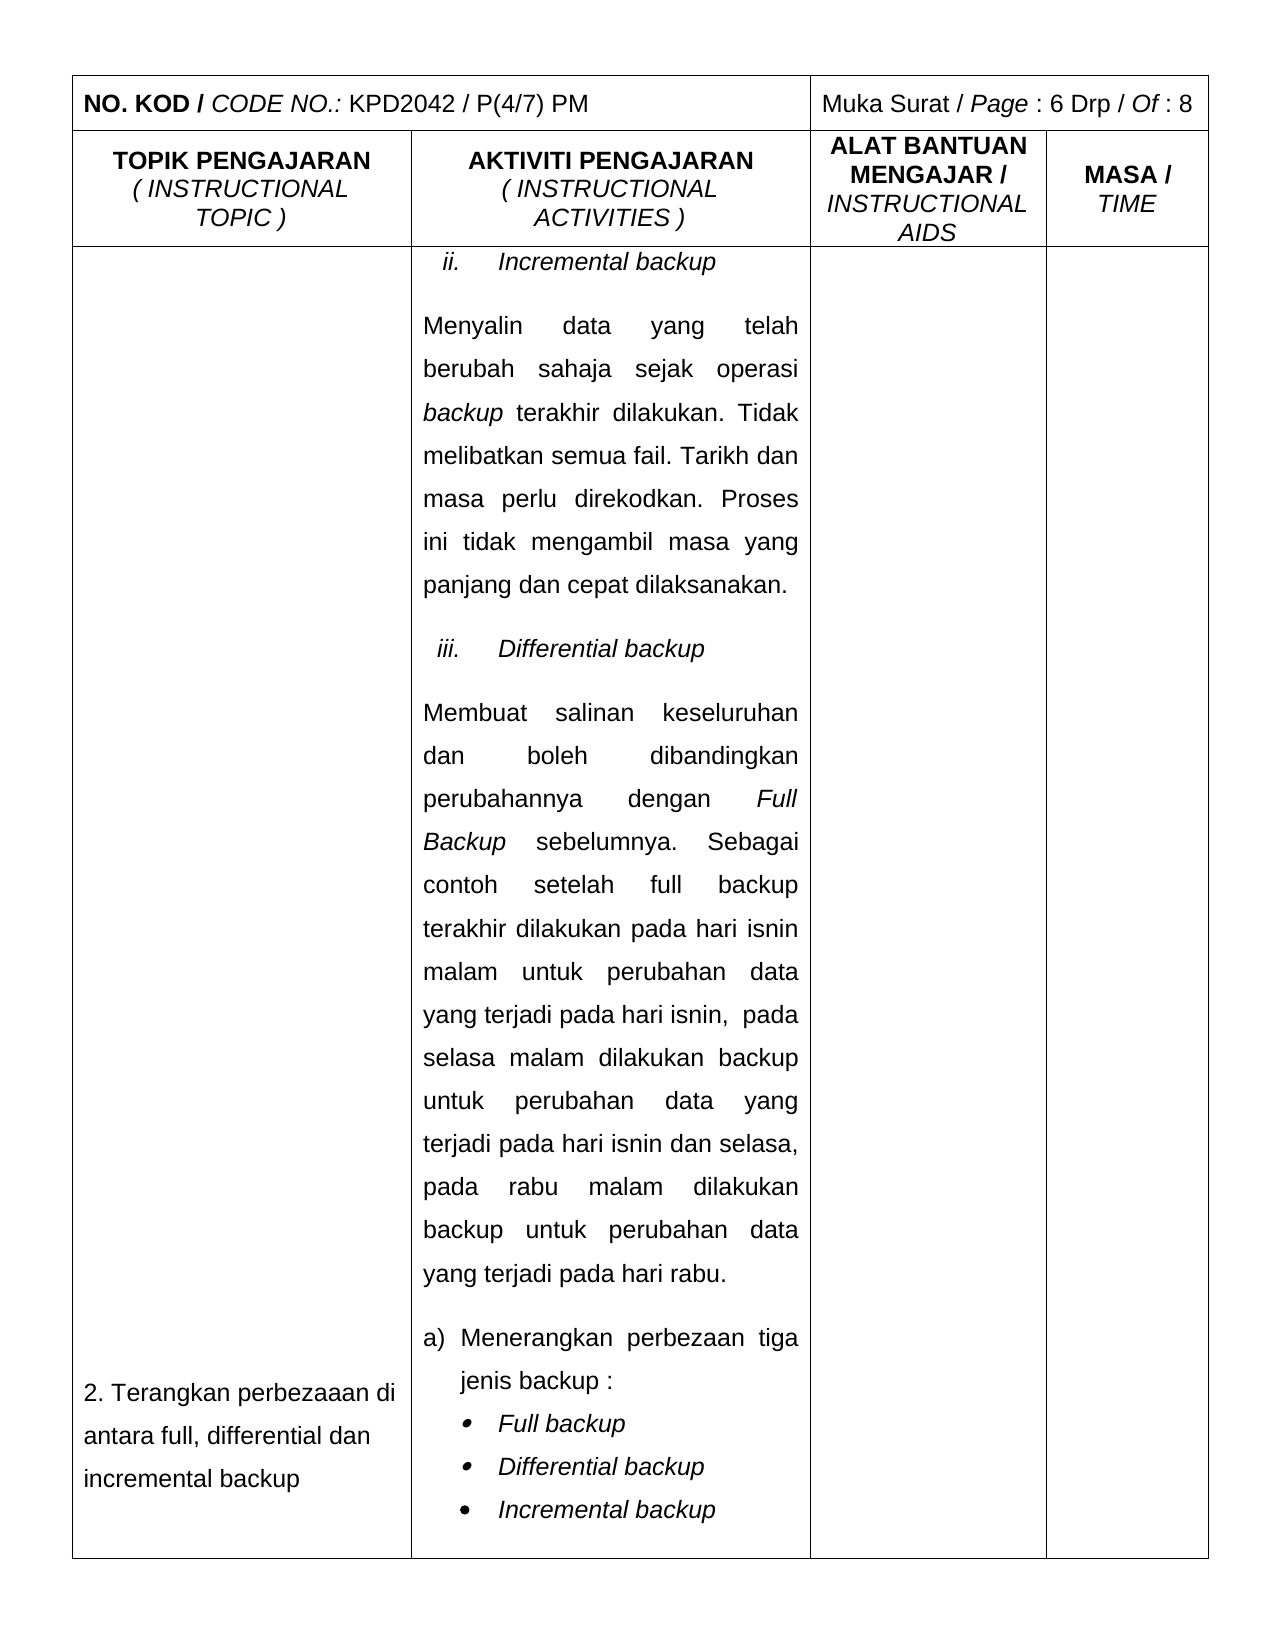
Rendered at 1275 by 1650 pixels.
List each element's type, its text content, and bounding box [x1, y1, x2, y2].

table_cell AKTIVITI PENGAJARAN ( INSTRUCTIONAL ACTIVITIES ) [412, 131, 810, 246]
table_cell ALAT BANTUAN MENGAJAR / INSTRUCTIONAL AIDS [811, 131, 1046, 246]
table_cell TOPIK PENGAJARAN ( INSTRUCTIONAL TOPIC ) [73, 131, 411, 246]
table_header NO. KOD / CODE NO.: KPD2042 / P(4/7) PM [73, 76, 810, 130]
table_cell [1047, 247, 1208, 1558]
table_cell Incremental backup Menyalin data yang telah berubah sahaja sejak operasi backup terakhir dilakukan. Tidak melibatkan semua fail. Tarikh dan masa perlu direkodkan. Proses ini tidak mengambil masa yang panjang dan cepat dilaksanakan. Differential backup Membuat salinan keseluruhan dan boleh dibandingkan perubahannya dengan Full Backup sebelumnya. Sebagai contoh setelah full backup terakhir dilakukan pada hari isnin malam untuk perubahan data yang terjadi pada hari isnin, pada selasa malam dilakukan backup untuk perubahan data yang terjadi pada hari isnin dan selasa, pada rabu malam dilakukan backup untuk perubahan data yang terjadi pada hari rabu. Menerangkan perbezaan tiga jenis backup : Full backup Differential backup Incremental backup [412, 247, 810, 1558]
table_cell [811, 247, 1046, 1558]
table_header Muka Surat / Page : 6 Drp / Of : 8 [811, 76, 1208, 130]
table_cell 2. Terangkan perbezaaan di antara full, differential dan incremental backup [73, 247, 411, 1558]
table_cell MASA / TIME [1047, 131, 1208, 246]
